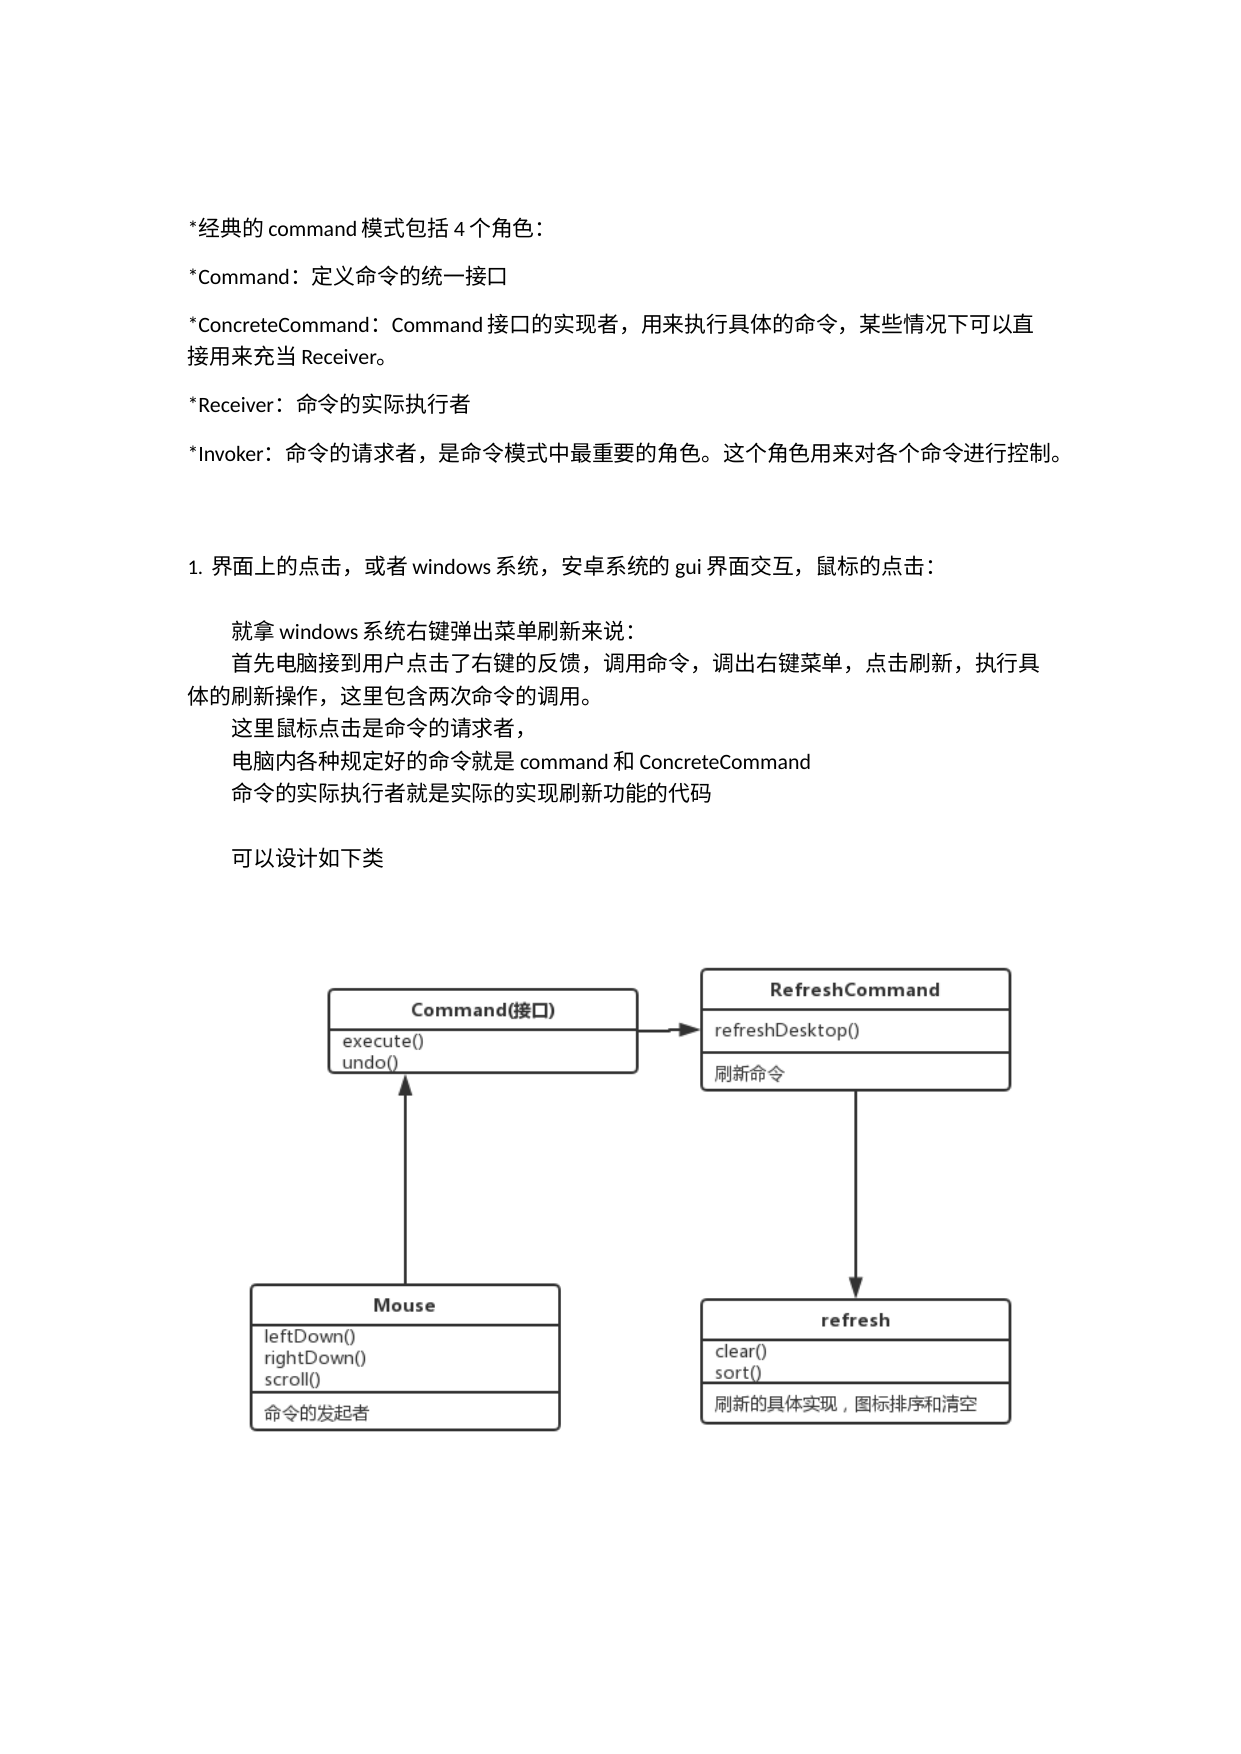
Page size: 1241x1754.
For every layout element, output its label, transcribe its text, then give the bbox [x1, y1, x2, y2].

text *Command：定义命令的统一接口 [187, 258, 1053, 291]
text 命令的实际执行者就是实际的实现刷新功能的代码 [187, 776, 1053, 808]
text 首先电脑接到用户点击了右键的反馈，调用命令，调出右键菜单，点击刷新，执行具体的刷新操作，这里包含两次命令的调用。 [187, 646, 1053, 711]
picture [187, 905, 1053, 1473]
text 就拿windows系统右键弹出菜单刷新来说： [187, 613, 1053, 646]
text 这里鼠标点击是命令的请求者， [187, 711, 1053, 743]
text 电脑内各种规定好的命令就是command和ConcreteCommand [187, 743, 1053, 776]
text *ConcreteCommand：Command接口的实现者，用来执行具体的命令，某些情况下可以直接用来充当Receiver。 [187, 306, 1053, 371]
list 界面上的点击，或者windows系统，安卓系统的gui界面交互，鼠标的点击： [187, 548, 1053, 581]
text *Receiver：命令的实际执行者 [187, 387, 1053, 419]
text 可以设计如下类 [187, 841, 1053, 873]
text *Invoker：命令的请求者，是命令模式中最重要的角色。这个角色用来对各个命令进行控制。 [187, 435, 1053, 468]
text *经典的command模式包括4个角色： [187, 210, 1053, 243]
